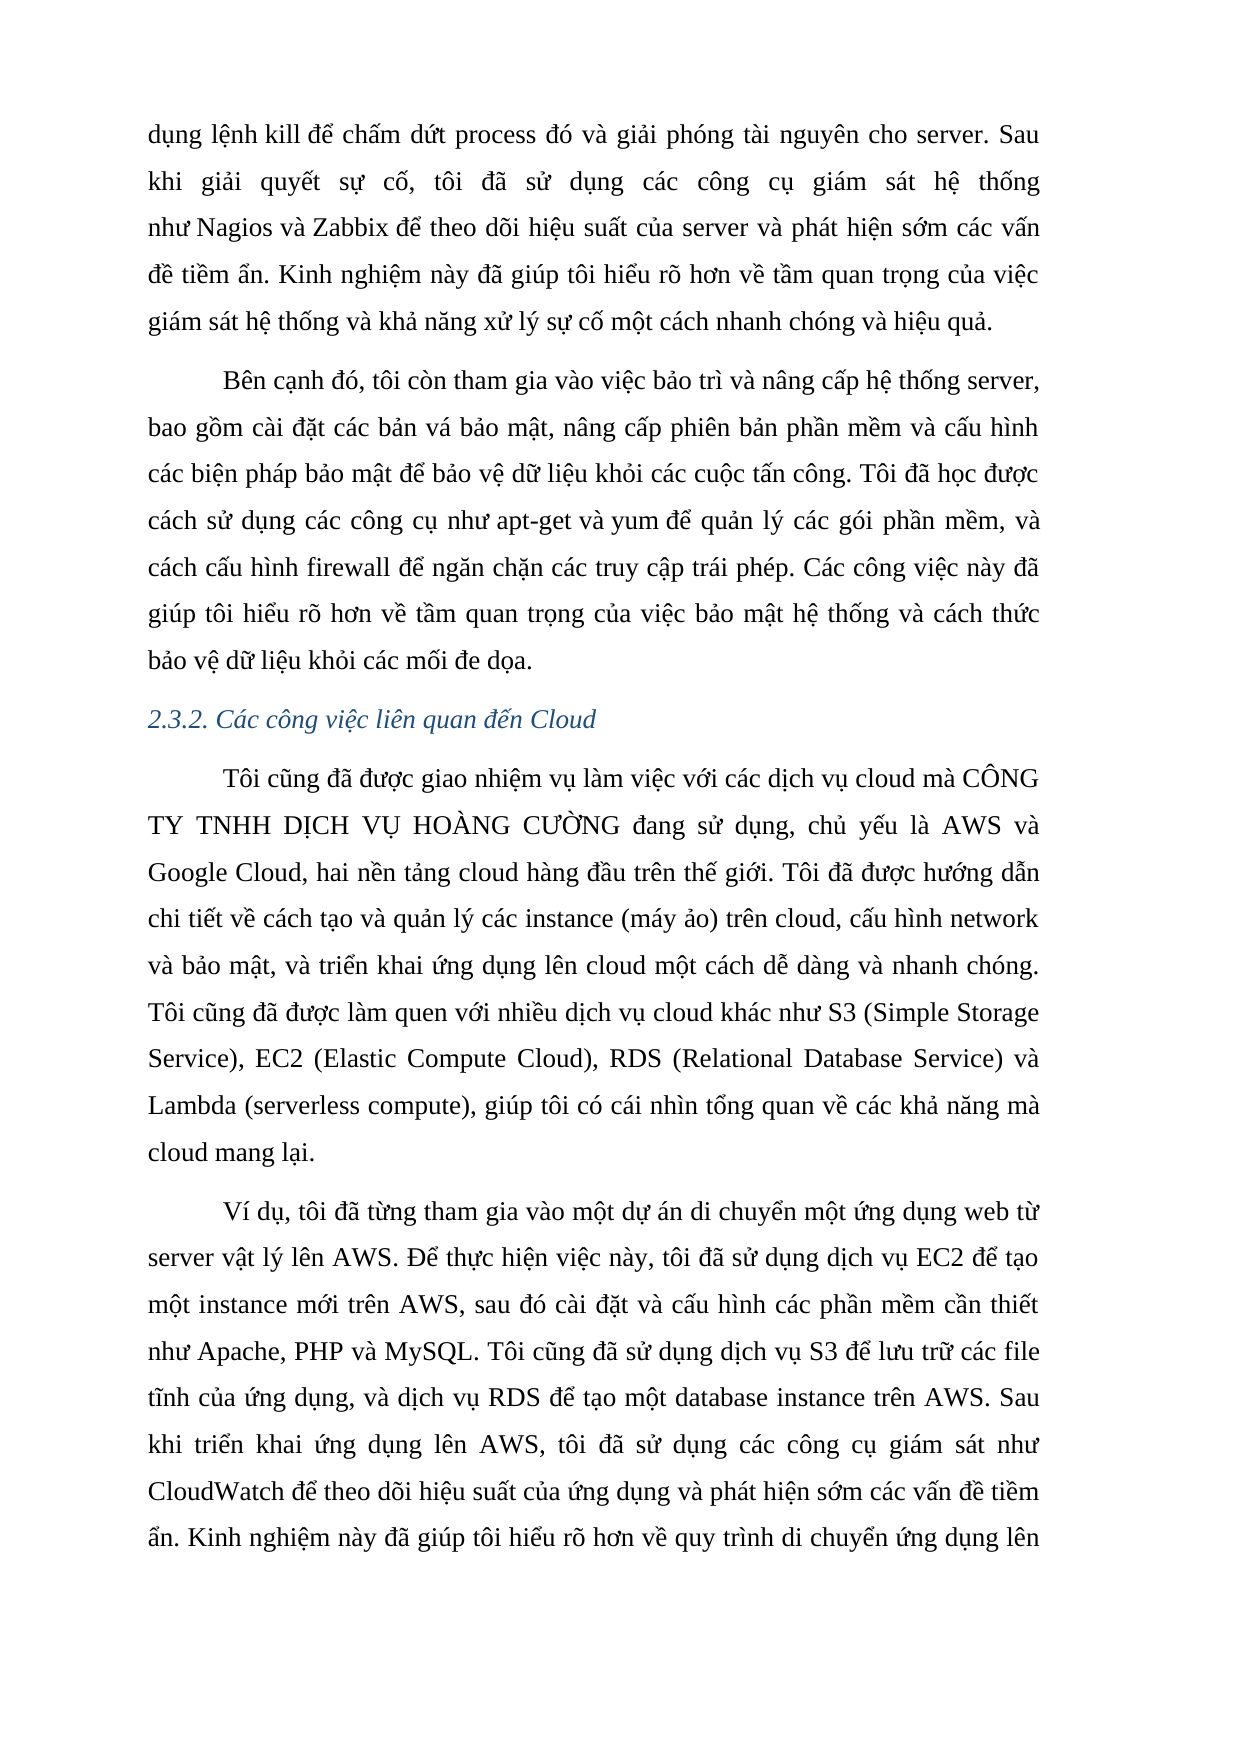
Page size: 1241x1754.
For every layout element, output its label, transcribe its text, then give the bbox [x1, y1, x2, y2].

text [148, 1195, 1041, 1553]
subtitle 2.3.2. Các công việc liên quan đến Cloud [148, 703, 1041, 734]
text Tôi cũng đã được giao nhiệm vụ làm việc với các dịch vụ cloud mà CÔNG TY TNHH DỊCH VỤ HOÀNG CƯỜNG đang sử dụng, chủ yếu là AWS và Google Cloud, hai nền tảng cloud hàng đầu trên thế giới. Tôi đã được hướng dẫn chi tiết về cách tạo và quản lý các instance (máy ảo) trên cloud, cấu hình network và bảo mật, và triển khai ứng dụng lên cloud một cách dễ dàng và nhanh chóng. Tôi cũng đã được làm quen với nhiều dịch vụ cloud khác như S3 (Simple Storage Service), EC2 (Elastic Compute Cloud), RDS (Relational Database Service) và Lambda (serverless compute), giúp tôi có cái nhìn tổng quan về các khả năng mà cloud mang lại. [148, 762, 1041, 1167]
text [148, 118, 1041, 336]
text Bên cạnh đó, tôi còn tham gia vào việc bảo trì và nâng cấp hệ thống server, bao gồm cài đặt các bản vá bảo mật, nâng cấp phiên bản phần mềm và cấu hình các biện pháp bảo mật để bảo vệ dữ liệu khỏi các cuộc tấn công. Tôi đã học được cách sử dụng các công cụ như apt-get và yum để quản lý các gói phần mềm, và cách cấu hình firewall để ngăn chặn các truy cập trái phép. Các công việc này đã giúp tôi hiểu rõ hơn về tầm quan trọng của việc bảo mật hệ thống và cách thức bảo vệ dữ liệu khỏi các mối đe dọa. [148, 364, 1041, 675]
